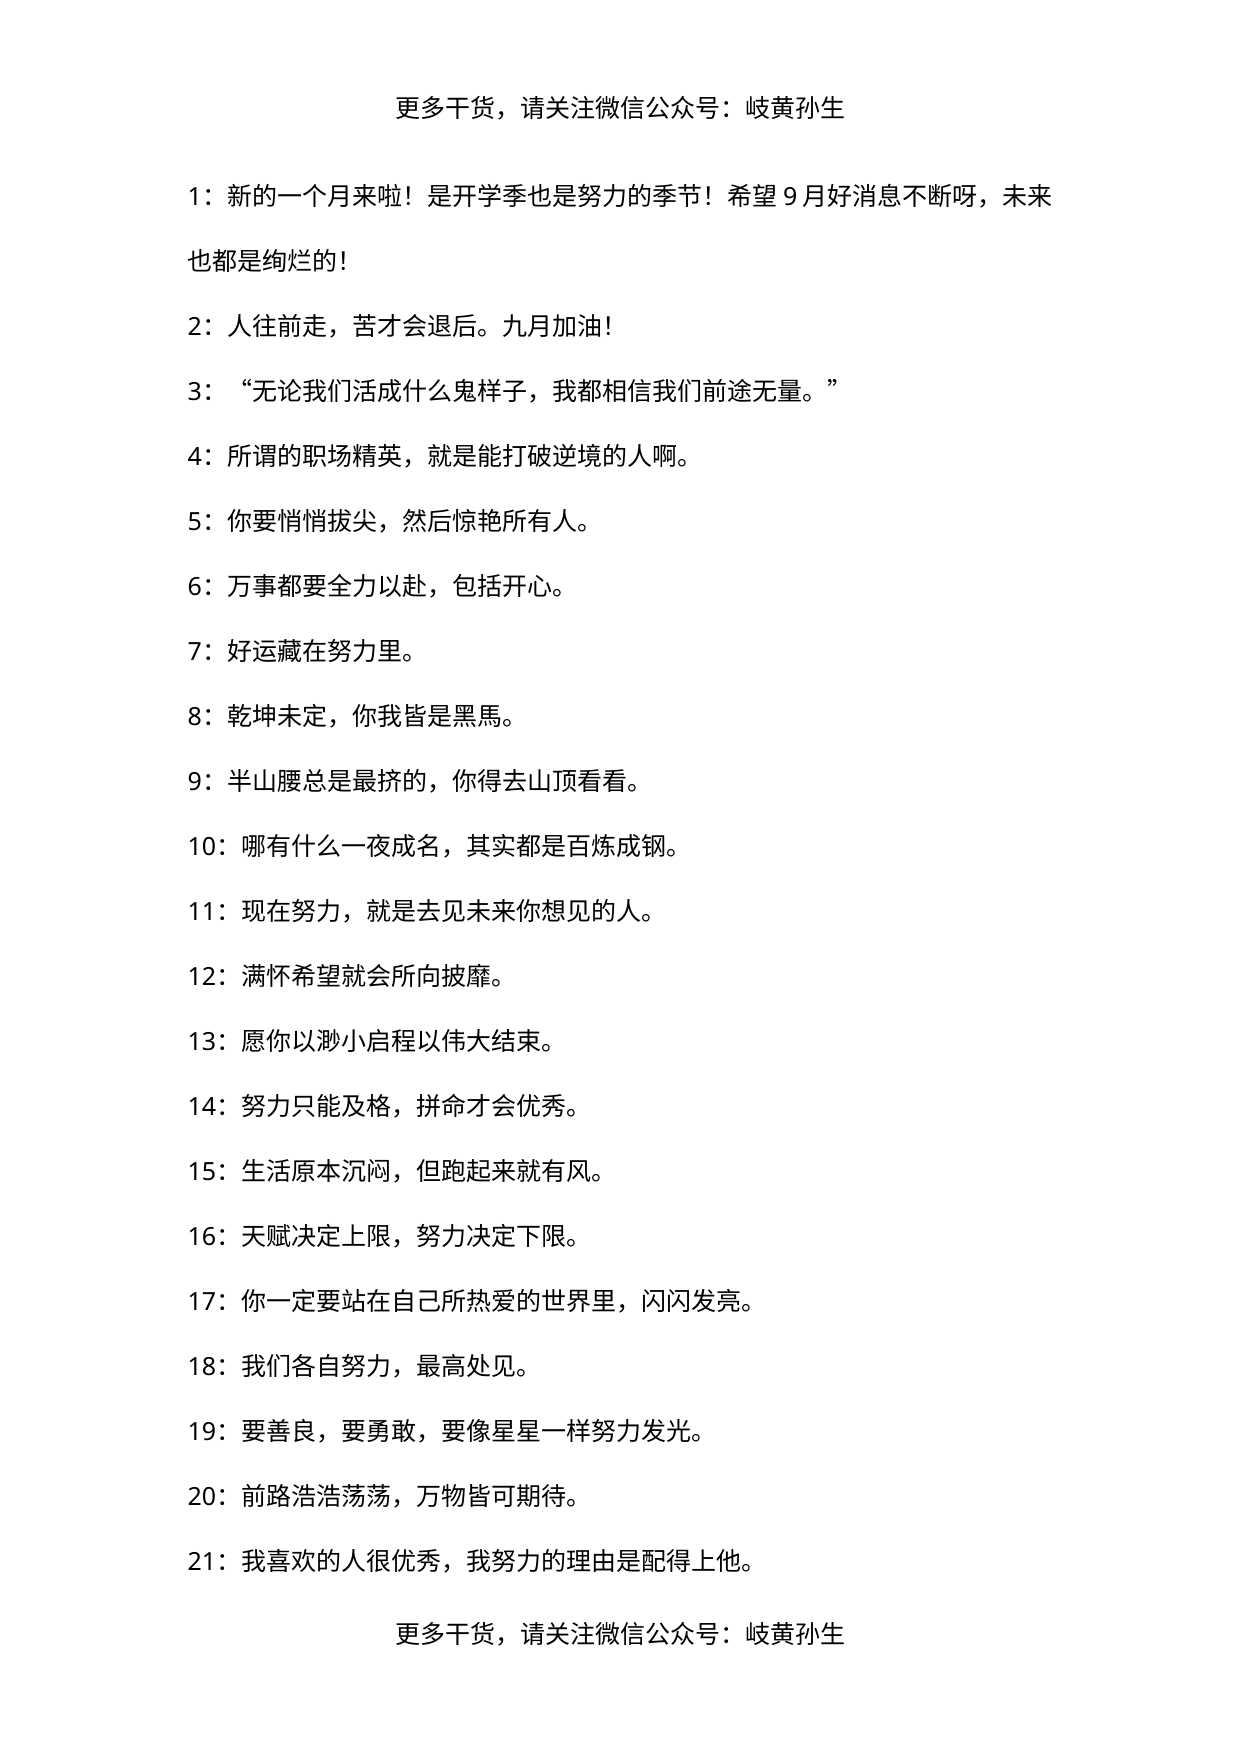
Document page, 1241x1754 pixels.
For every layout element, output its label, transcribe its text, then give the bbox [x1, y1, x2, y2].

text 13：愿你以渺小启程以伟大结束。 [187, 1007, 1053, 1072]
text 16：天赋决定上限，努力决定下限。 [187, 1202, 1053, 1267]
text 10：哪有什么一夜成名，其实都是百炼成钢。 [187, 812, 1053, 877]
text 5：你要悄悄拔尖，然后惊艳所有人。 [187, 487, 1053, 552]
text 6：万事都要全力以赴，包括开心。 [187, 552, 1053, 617]
text 3：“无论我们活成什么鬼样子，我都相信我们前途无量。” [187, 357, 1053, 422]
text 15：生活原本沉闷，但跑起来就有风。 [187, 1137, 1053, 1202]
text 14：努力只能及格，拼命才会优秀。 [187, 1072, 1053, 1137]
text 12：满怀希望就会所向披靡。 [187, 942, 1053, 1007]
text 4：所谓的职场精英，就是能打破逆境的人啊。 [187, 422, 1053, 487]
text 1：新的一个月来啦！是开学季也是努力的季节！希望9月好消息不断呀，未来也都是绚烂的！ [187, 162, 1053, 292]
text 19：要善良，要勇敢，要像星星一样努力发光。 [187, 1397, 1053, 1462]
text 7：好运藏在努力里。 [187, 617, 1053, 682]
text 20：前路浩浩荡荡，万物皆可期待。 [187, 1462, 1053, 1527]
text 9：半山腰总是最挤的，你得去山顶看看。 [187, 747, 1053, 812]
text 18：我们各自努力，最高处见。 [187, 1332, 1053, 1397]
text 11：现在努力，就是去见未来你想见的人。 [187, 877, 1053, 942]
text 8：乾坤未定，你我皆是黑馬。 [187, 682, 1053, 747]
text 21：我喜欢的人很优秀，我努力的理由是配得上他。 [187, 1527, 1053, 1592]
text 17：你一定要站在自己所热爱的世界里，闪闪发亮。 [187, 1267, 1053, 1332]
text 2：人往前走，苦才会退后。九月加油！ [187, 292, 1053, 357]
